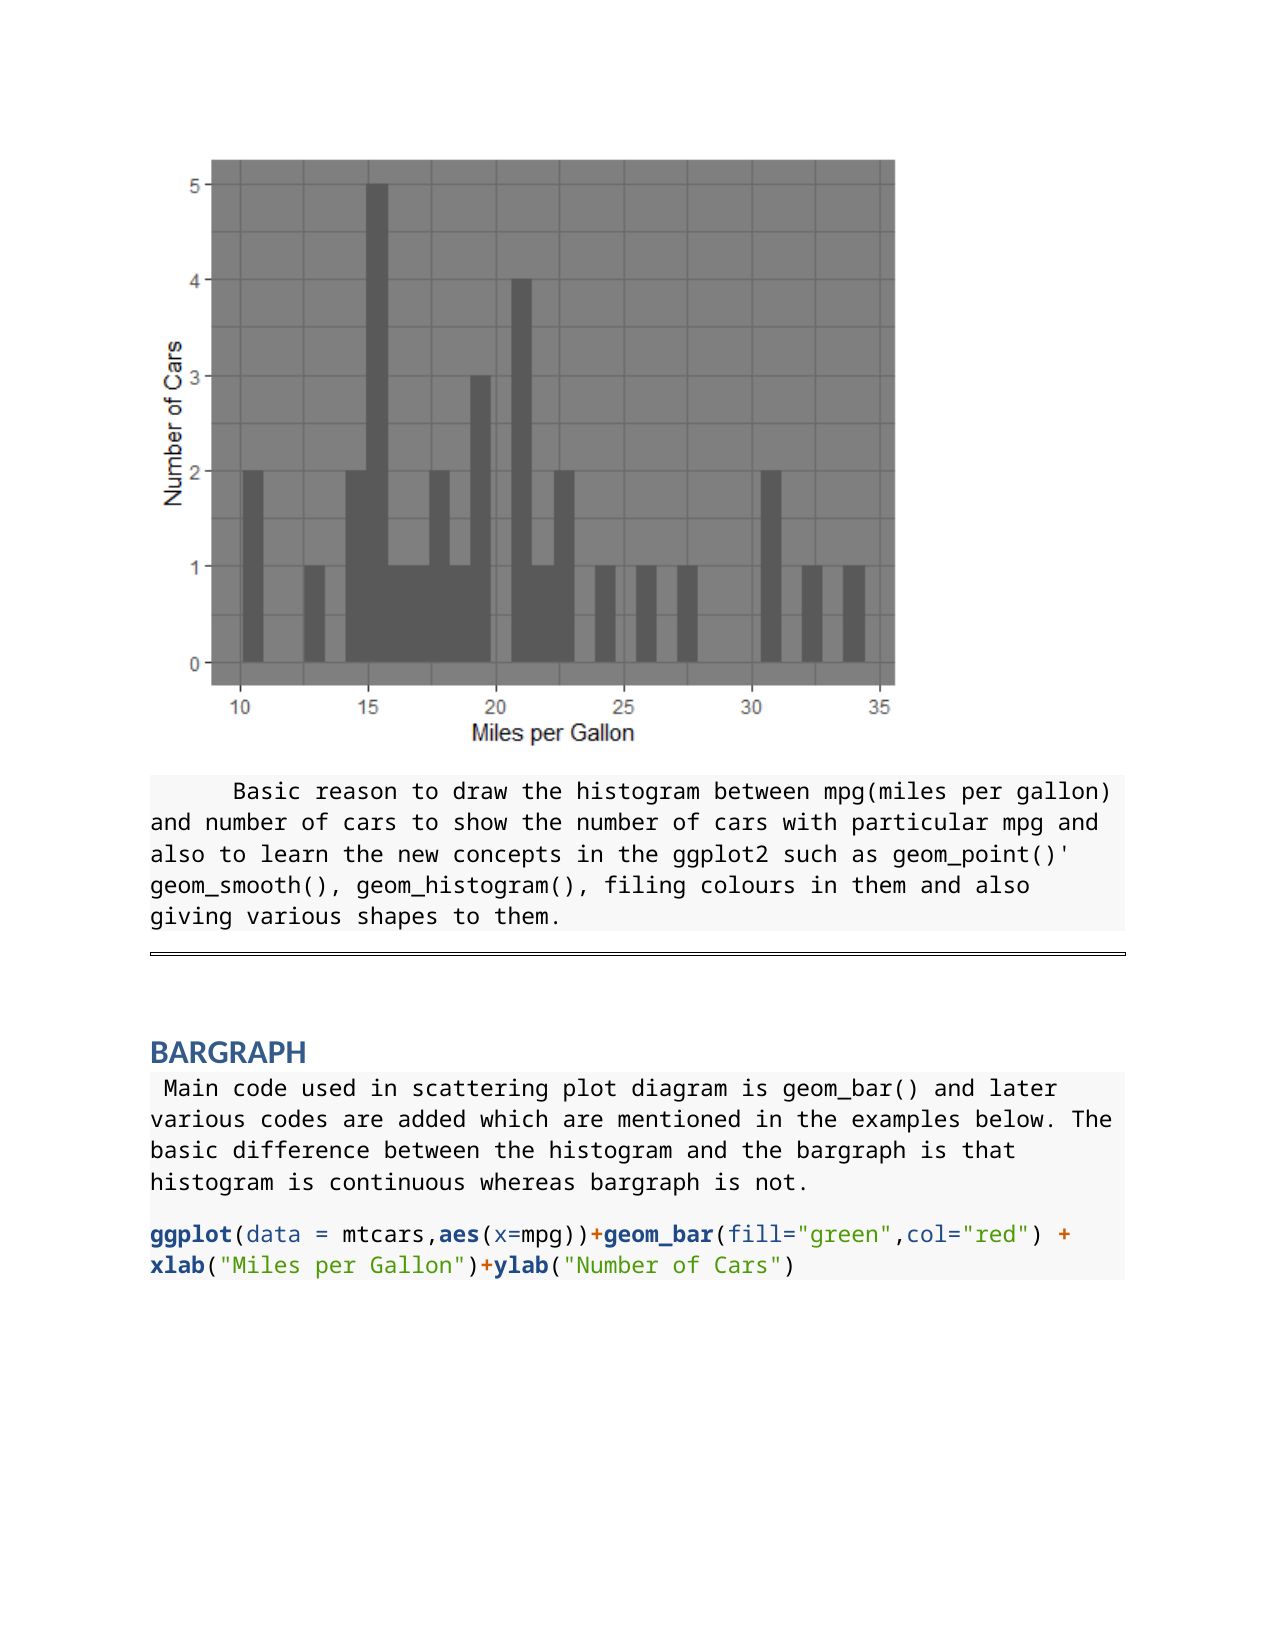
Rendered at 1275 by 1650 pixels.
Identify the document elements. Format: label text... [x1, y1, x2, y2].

text Main code used in scattering plot diagram is geom_bar() and later various codes are added which are mentioned in the examples below. The basic difference between the histogram and the bargraph is that histogram is continuous whereas bargraph is not. [150, 1072, 1125, 1197]
subtitle BARGRAPH [150, 1031, 1125, 1072]
picture [150, 150, 908, 757]
text Basic reason to draw the histogram between mpg(miles per gallon) and number of cars to show the number of cars with particular mpg and also to learn the new concepts in the ggplot2 such as geom_point()' geom_smooth(), geom_histogram(), filing colours in them and also giving various shapes to them. [150, 775, 1125, 931]
text ggplot(data = mtcars,aes(x=mpg))+geom_bar(fill="green",col="red") + xlab("Miles per Gallon")+ylab("Number of Cars") [150, 1217, 1125, 1280]
